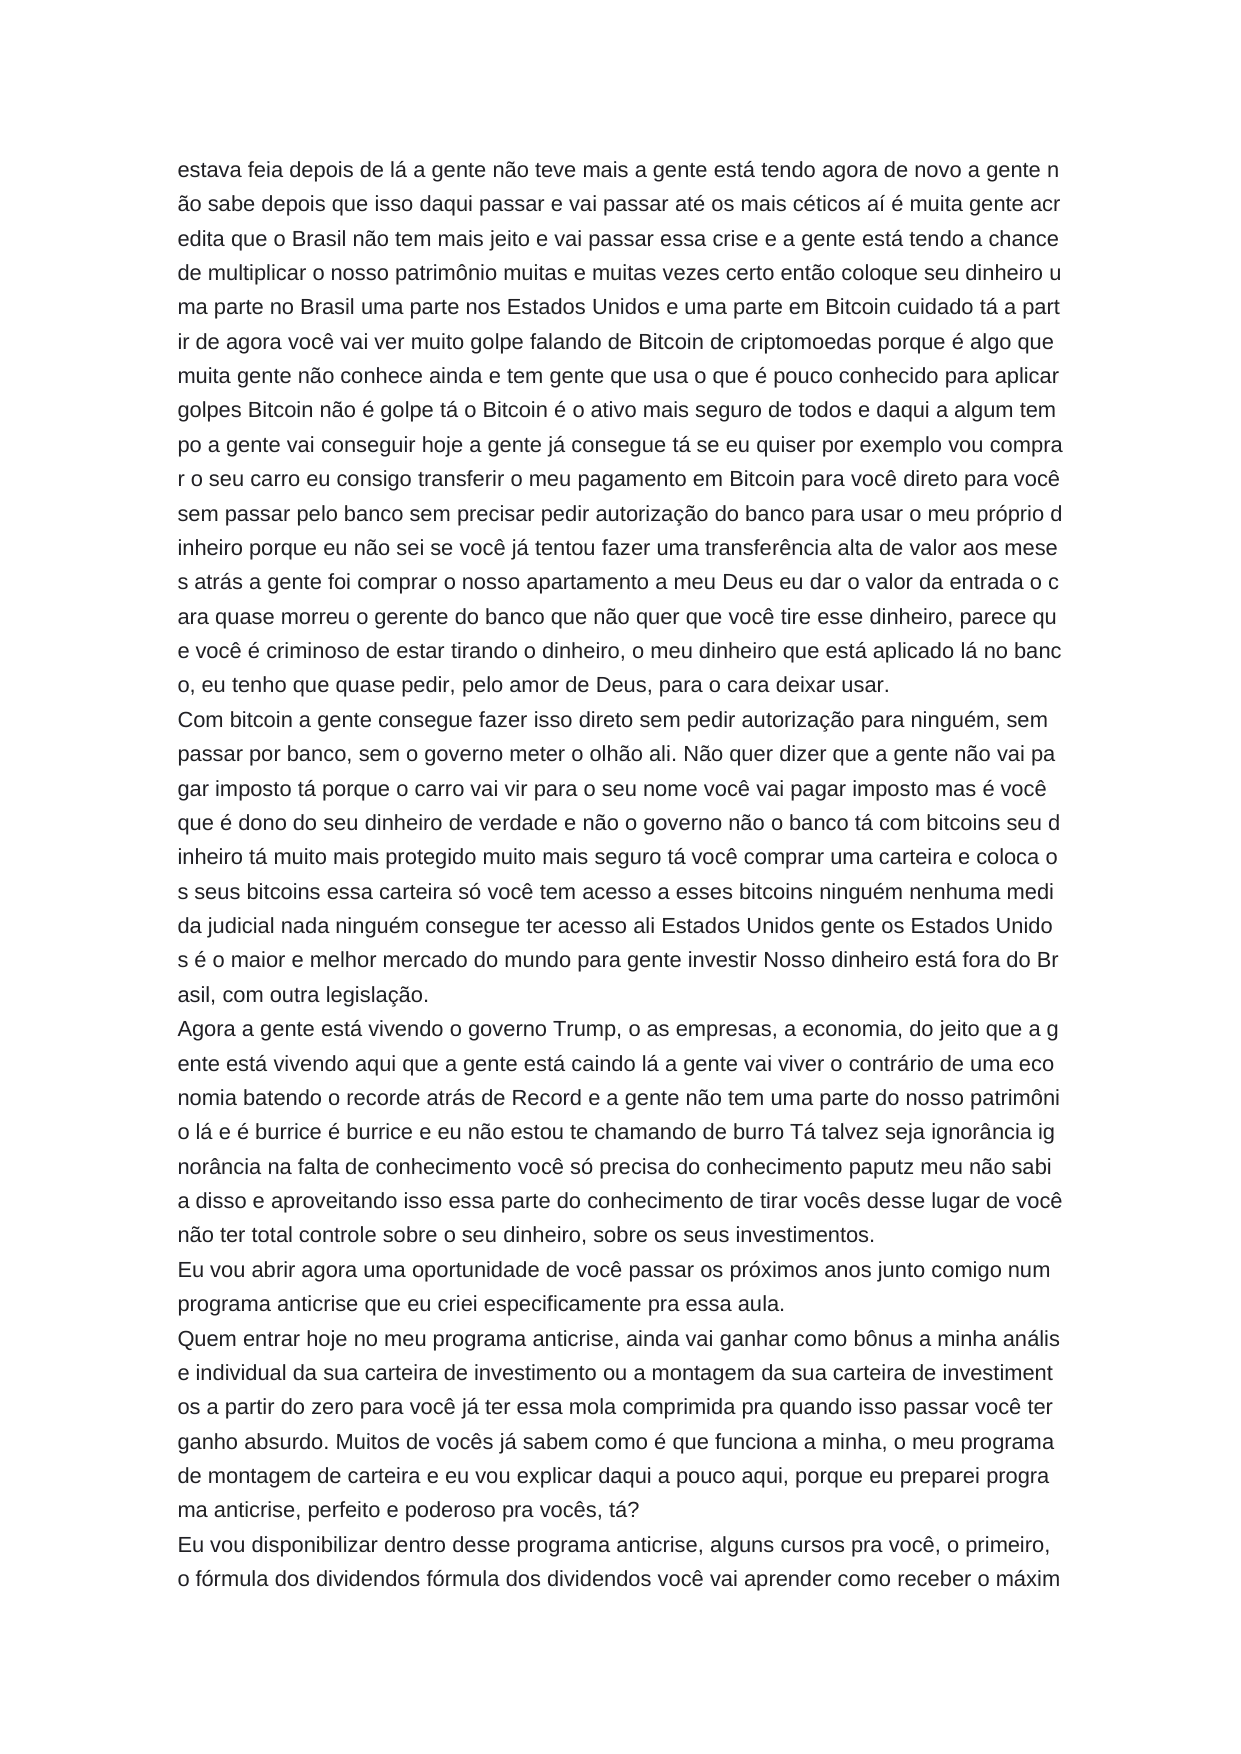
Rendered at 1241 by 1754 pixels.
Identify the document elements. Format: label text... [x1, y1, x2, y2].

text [177, 148, 1063, 698]
text Quem entrar hoje no meu programa anticrise, ainda vai ganhar como bônus a minha análise individual da sua carteira de investimento ou a montagem da sua carteira de investimentos a partir do zero para você já ter essa mola comprimida pra quando isso passar você ter ganho absurdo. Muitos de vocês já sabem como é que funciona a minha, o meu programa de montagem de carteira e eu vou explicar daqui a pouco aqui, porque eu preparei programa anticrise, perfeito e poderoso pra vocês, tá? [177, 1316, 1063, 1523]
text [177, 1523, 1063, 1591]
text Eu vou abrir agora uma oportunidade de você passar os próximos anos junto comigo num programa anticrise que eu criei especificamente pra essa aula. [177, 1248, 1063, 1316]
text Com bitcoin a gente consegue fazer isso direto sem pedir autorização para ninguém, sem passar por banco, sem o governo meter o olhão ali. Não quer dizer que a gente não vai pagar imposto tá porque o carro vai vir para o seu nome você vai pagar imposto mas é você que é dono do seu dinheiro de verdade e não o governo não o banco tá com bitcoins seu dinheiro tá muito mais protegido muito mais seguro tá você comprar uma carteira e coloca os seus bitcoins essa carteira só você tem acesso a esses bitcoins ninguém nenhuma medida judicial nada ninguém consegue ter acesso ali Estados Unidos gente os Estados Unidos é o maior e melhor mercado do mundo para gente investir Nosso dinheiro está fora do Brasil, com outra legislação. [177, 698, 1063, 1007]
text Agora a gente está vivendo o governo Trump, o as empresas, a economia, do jeito que a gente está vivendo aqui que a gente está caindo lá a gente vai viver o contrário de uma economia batendo o recorde atrás de Record e a gente não tem uma parte do nosso patrimônio lá e é burrice é burrice e eu não estou te chamando de burro Tá talvez seja ignorância ignorância na falta de conhecimento você só precisa do conhecimento paputz meu não sabia disso e aproveitando isso essa parte do conhecimento de tirar vocês desse lugar de você não ter total controle sobre o seu dinheiro, sobre os seus investimentos. [177, 1007, 1063, 1248]
